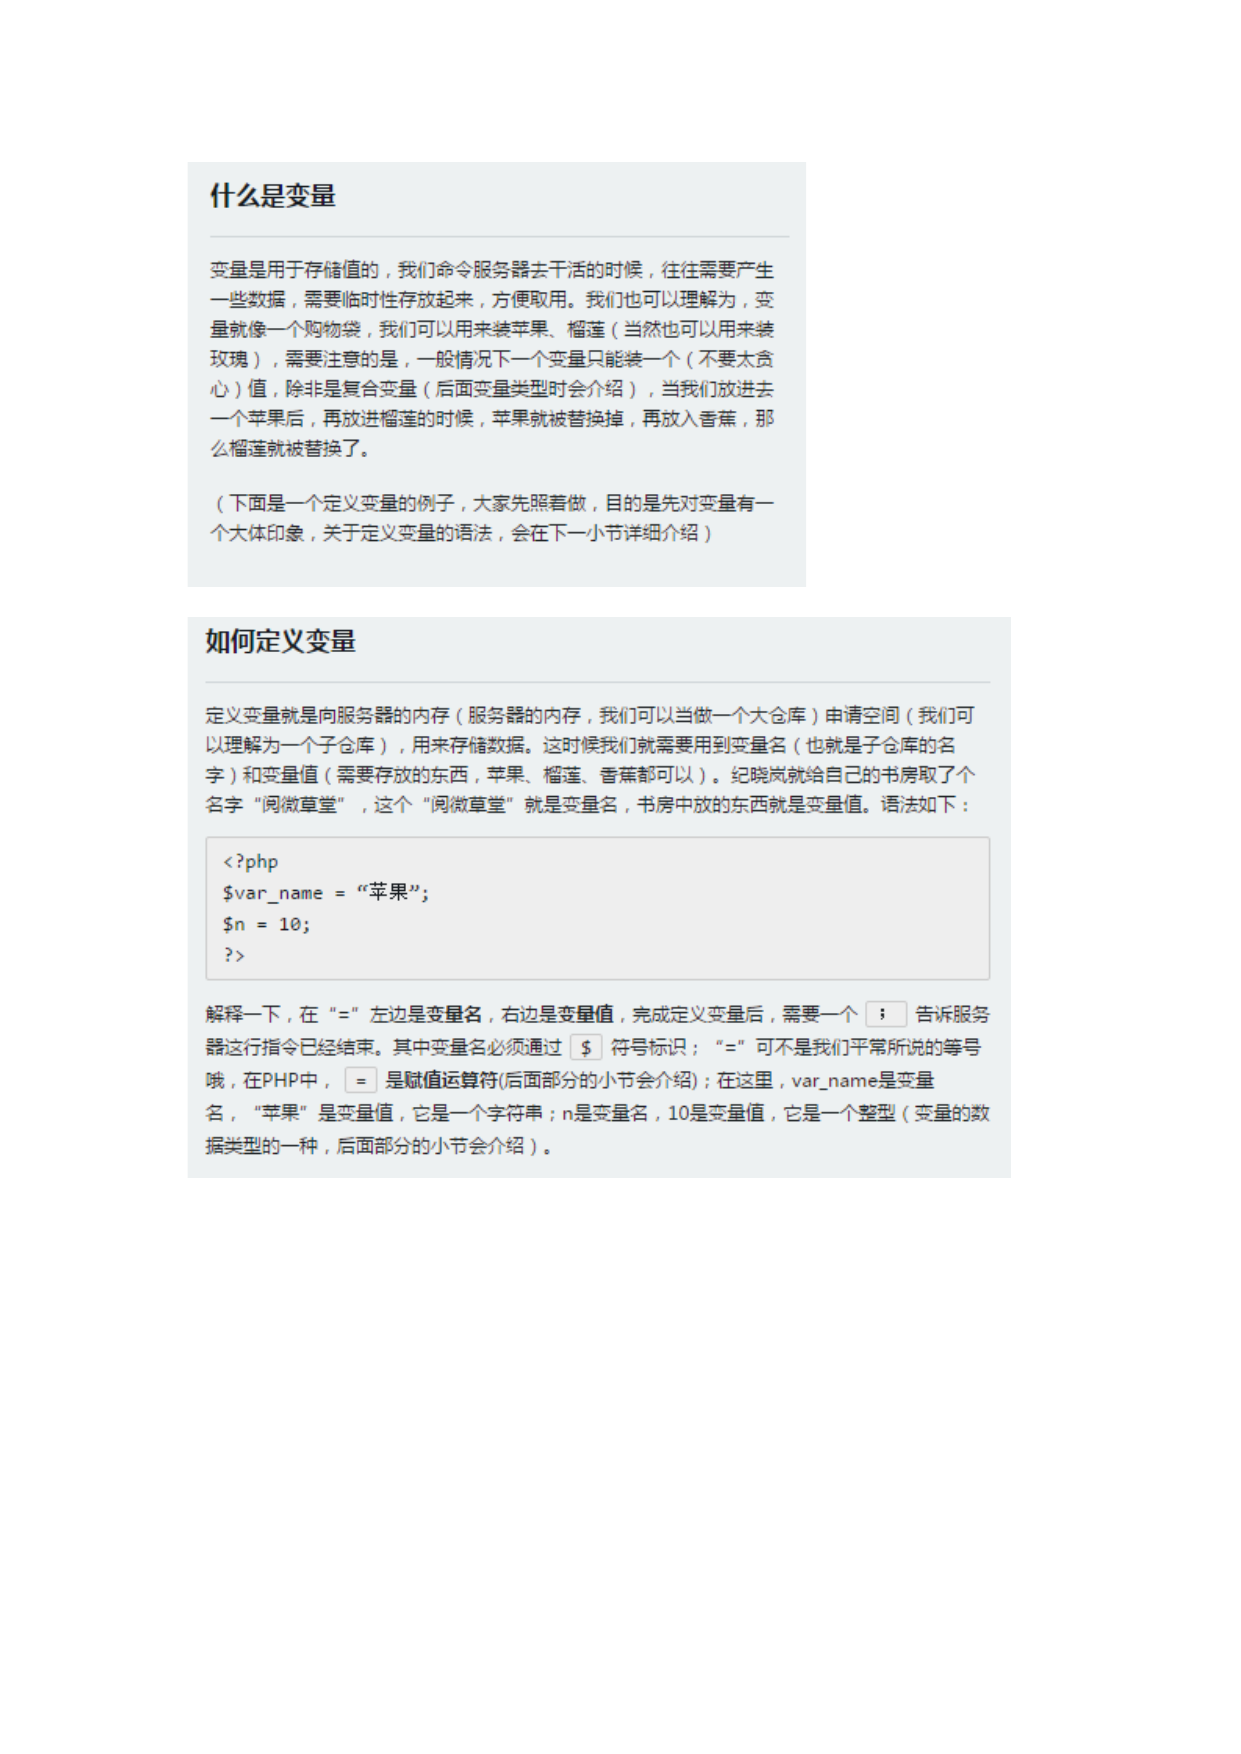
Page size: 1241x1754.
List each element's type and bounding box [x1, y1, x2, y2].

picture [187, 617, 1011, 1178]
picture [187, 162, 807, 587]
